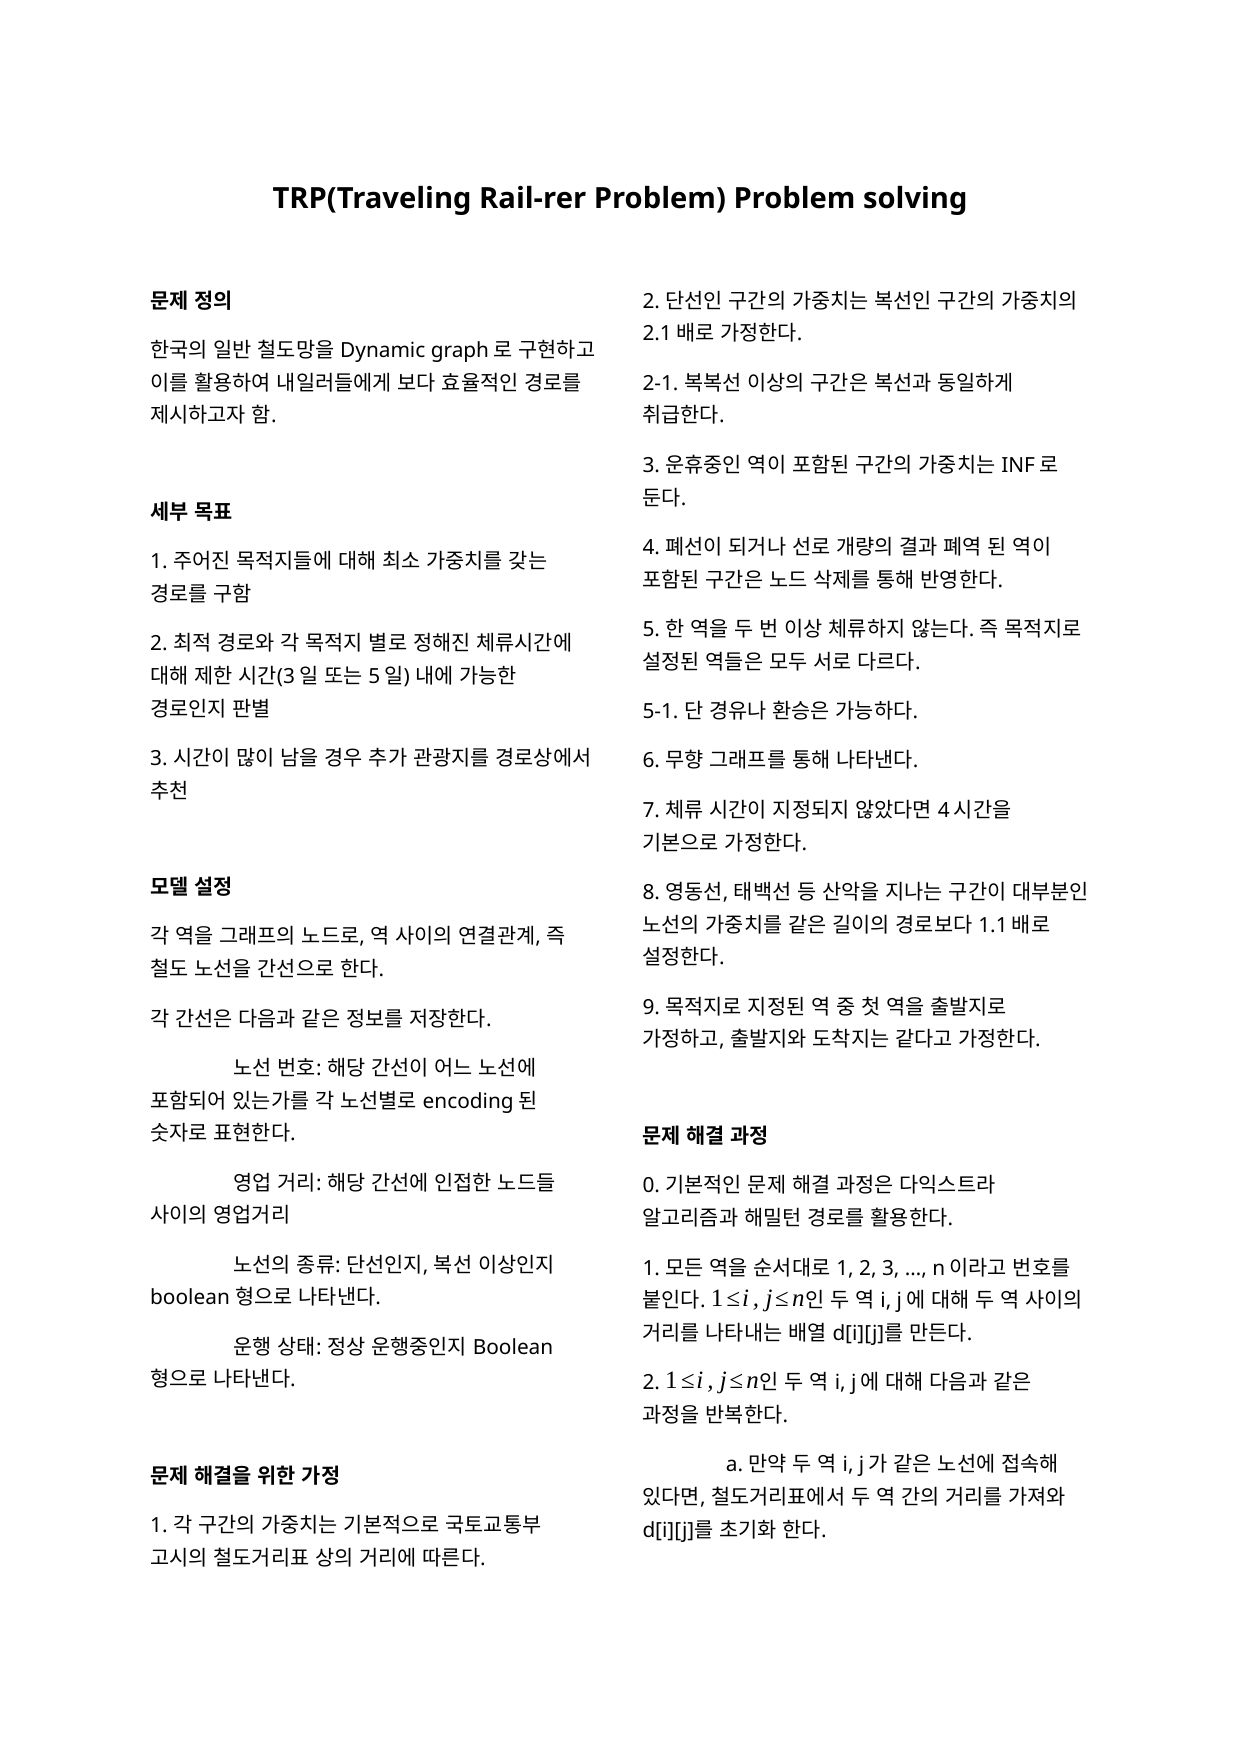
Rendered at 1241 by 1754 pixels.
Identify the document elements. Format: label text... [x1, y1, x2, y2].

text 노선의 종류: 단선인지, 복선 이상인지 boolean 형으로 나타낸다. [150, 1248, 598, 1311]
text 2. 인 두 역 i, j에 대해 다음과 같은 과정을 반복한다. [642, 1366, 1090, 1428]
text 한국의 일반 철도망을 Dynamic graph로 구현하고 이를 활용하여 내일러들에게 보다 효율적인 경로를 제시하고자 함. [150, 333, 598, 429]
text 노선 번호: 해당 간선이 어느 노선에 포함되어 있는가를 각 노선별로 encoding된 숫자로 표현한다. [150, 1051, 598, 1147]
text 5-1. 단 경유나 환승은 가능하다. [642, 694, 1090, 725]
text 8. 영동선, 태백선 등 산악을 지나는 구간이 대부분인 노선의 가중치를 같은 길이의 경로보다 1.1배로 설정한다. [642, 875, 1090, 971]
text 4. 폐선이 되거나 선로 개량의 결과 폐역 된 역이 포함된 구간은 노드 삭제를 통해 반영한다. [642, 530, 1090, 593]
text 각 간선은 다음과 같은 정보를 저장한다. [150, 1002, 598, 1032]
text 5. 한 역을 두 번 이상 체류하지 않는다. 즉 목적지로 설정된 역들은 모두 서로 다르다. [642, 612, 1090, 675]
text 7. 체류 시간이 지정되지 않았다면 4시간을 기본으로 가정한다. [642, 793, 1090, 856]
text 모델 설정 [150, 870, 598, 901]
text 2. 단선인 구간의 가중치는 복선인 구간의 가중치의 2.1배로 가정한다. [642, 284, 1090, 347]
text 3. 운휴중인 역이 포함된 구간의 가중치는 INF로 둔다. [642, 448, 1090, 511]
text 1. 각 구간의 가중치는 기본적으로 국토교통부 고시의 철도거리표 상의 거리에 따른다. [150, 1509, 598, 1572]
text 세부 목표 [150, 495, 598, 525]
text 3. 시간이 많이 남을 경우 추가 관광지를 경로상에서 추천 [150, 741, 598, 804]
text 2. 최적 경로와 각 목적지 별로 정해진 체류시간에 대해 제한 시간(3일 또는 5일) 내에 가능한 경로인지 판별 [150, 626, 598, 722]
text 운행 상태: 정상 운행중인지 Boolean 형으로 나타낸다. [150, 1330, 598, 1393]
text 6. 무향 그래프를 통해 나타낸다. [642, 744, 1090, 774]
text 문제 해결 과정 [642, 1119, 1090, 1149]
text 영업 거리: 해당 간선에 인접한 노드들 사이의 영업거리 [150, 1166, 598, 1229]
text 각 역을 그래프의 노드로, 역 사이의 연결관계, 즉 철도 노선을 간선으로 한다. [150, 920, 598, 983]
text 문제 정의 [150, 284, 598, 314]
text 1. 모든 역을 순서대로 1, 2, 3, …, n이라고 번호를 붙인다. 인 두 역 i, j에 대해 두 역 사이의 거리를 나타내는 배열 d[i][j]를 만든다. [642, 1251, 1090, 1346]
text 1. 주어진 목적지들에 대해 최소 가중치를 갖는 경로를 구함 [150, 544, 598, 607]
text a. 만약 두 역 i, j가 같은 노선에 접속해 있다면, 철도거리표에서 두 역 간의 거리를 가져와 d[i][j]를 초기화 한다. [642, 1448, 1090, 1543]
text TRP(Traveling Rail-rer Problem) Problem solving [150, 177, 1090, 217]
text 0. 기본적인 문제 해결 과정은 다익스트라 알고리즘과 해밀턴 경로를 활용한다. [642, 1169, 1090, 1232]
text 9. 목적지로 지정된 역 중 첫 역을 출발지로 가정하고, 출발지와 도착지는 같다고 가정한다. [642, 990, 1090, 1053]
text 문제 해결을 위한 가정 [150, 1459, 598, 1489]
text 2-1. 복복선 이상의 구간은 복선과 동일하게 취급한다. [642, 366, 1090, 429]
